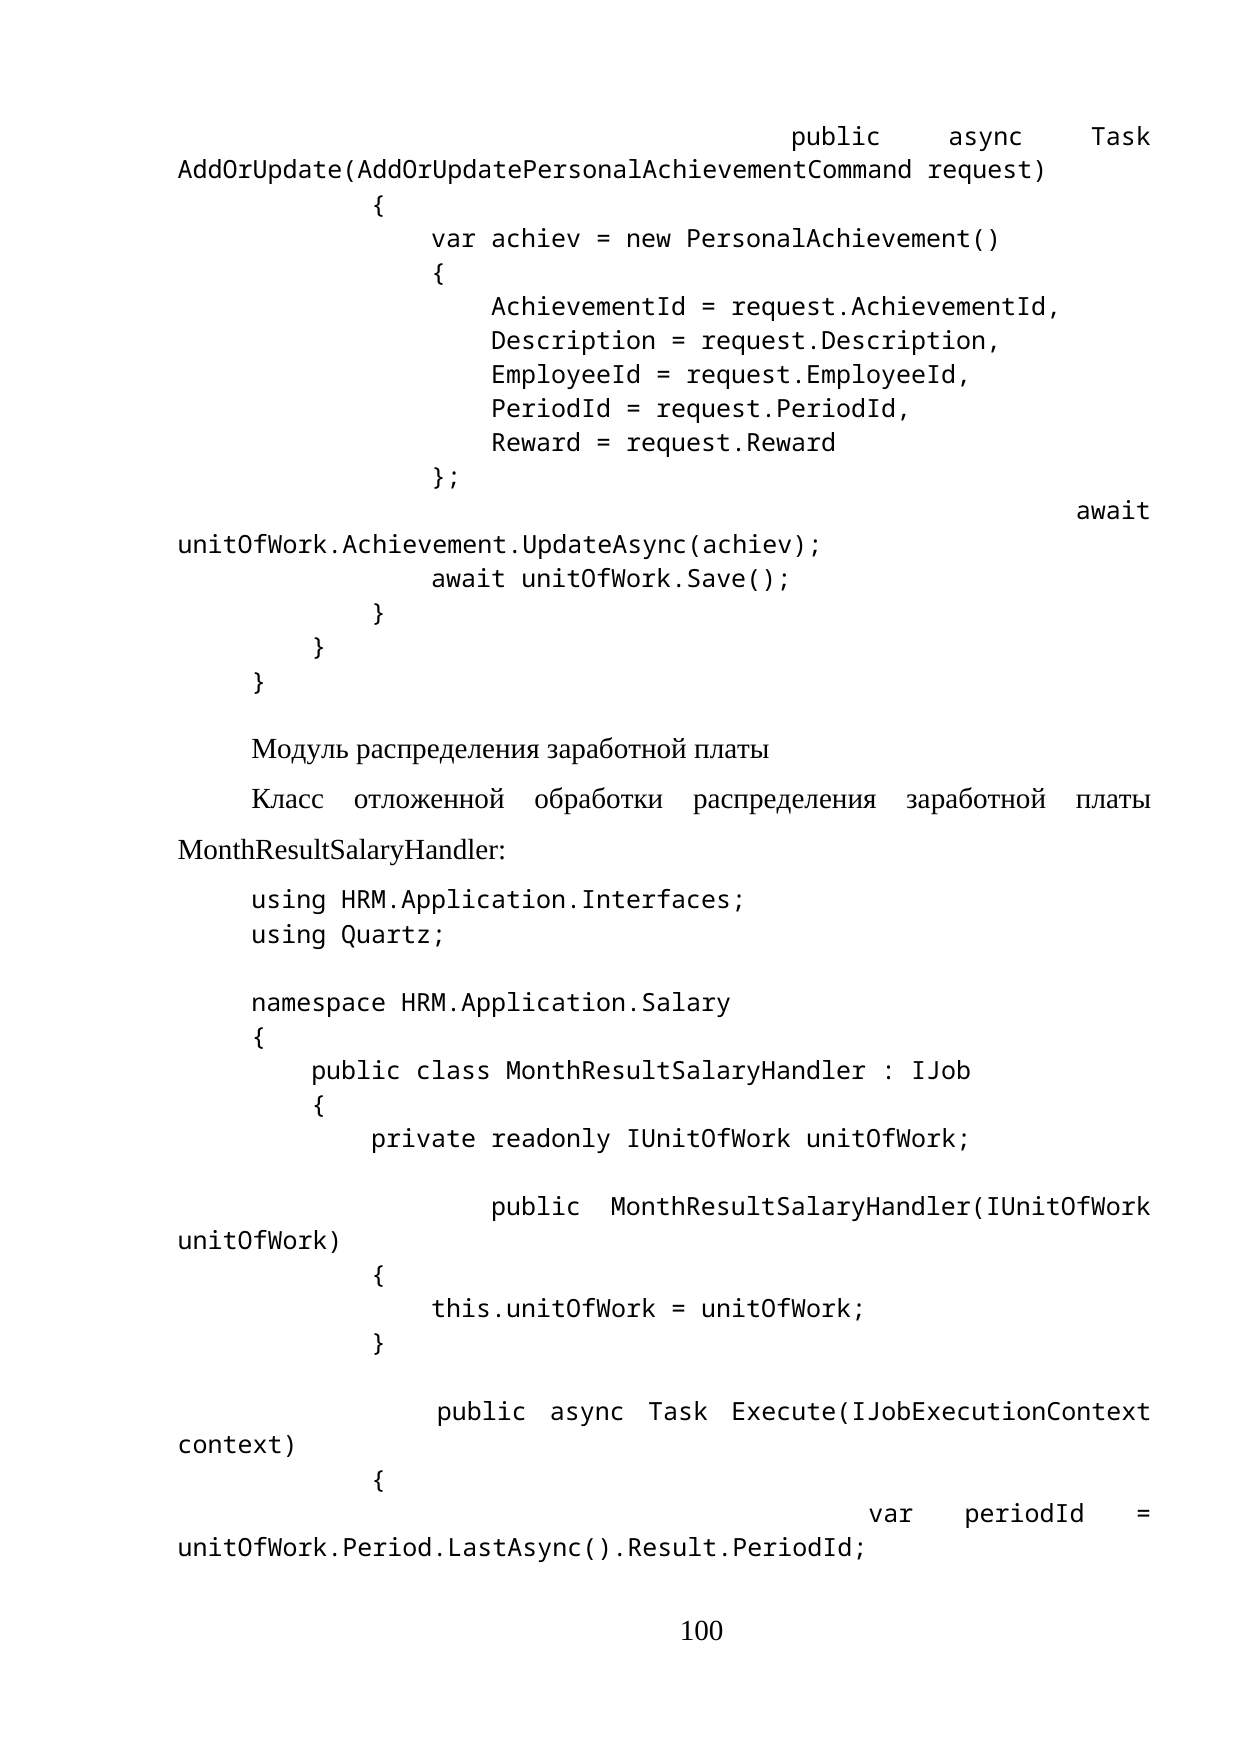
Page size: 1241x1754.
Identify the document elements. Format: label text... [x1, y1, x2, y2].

text Класс отложенной обработки распределения заработной платы MonthResultSalaryHandler: [177, 782, 1152, 865]
text await unitOfWork.Achievement.UpdateAsync(achiev); [177, 493, 1152, 561]
text private readonly IUnitOfWork unitOfWork; [177, 1121, 1152, 1155]
text { [177, 1018, 1152, 1052]
text Description = request.Description, [177, 322, 1152, 357]
text PeriodId = request.PeriodId, [177, 391, 1152, 425]
text { [177, 1461, 1152, 1495]
text { [177, 1087, 1152, 1121]
text var periodId = unitOfWork.Period.LastAsync().Result.PeriodId; [177, 1495, 1152, 1563]
text public class MonthResultSalaryHandler : IJob [177, 1052, 1152, 1087]
text public async Task Execute(IJobExecutionContext context) [177, 1393, 1152, 1461]
text Reward = request.Reward [177, 425, 1152, 459]
text public async Task AddOrUpdate(AddOrUpdatePersonalAchievementCommand request) [177, 118, 1152, 186]
text EmployeeId = request.EmployeeId, [177, 357, 1152, 391]
text } [177, 595, 1152, 629]
text public MonthResultSalaryHandler(IUnitOfWork unitOfWork) [177, 1189, 1152, 1257]
text using Quartz; [177, 916, 1152, 950]
text using HRM.Application.Interfaces; [177, 882, 1152, 916]
text } [177, 663, 1152, 697]
text { [177, 186, 1152, 220]
text this.unitOfWork = unitOfWork; [177, 1291, 1152, 1325]
text AchievementId = request.AchievementId, [177, 288, 1152, 322]
text { [177, 254, 1152, 288]
text } [177, 1325, 1152, 1359]
text { [177, 1257, 1152, 1291]
text }; [177, 459, 1152, 493]
text namespace HRM.Application.Salary [177, 984, 1152, 1018]
text } [177, 629, 1152, 663]
text Модуль распределения заработной платы [177, 731, 1152, 765]
text await unitOfWork.Save(); [177, 561, 1152, 595]
text var achiev = new PersonalAchievement() [177, 220, 1152, 254]
